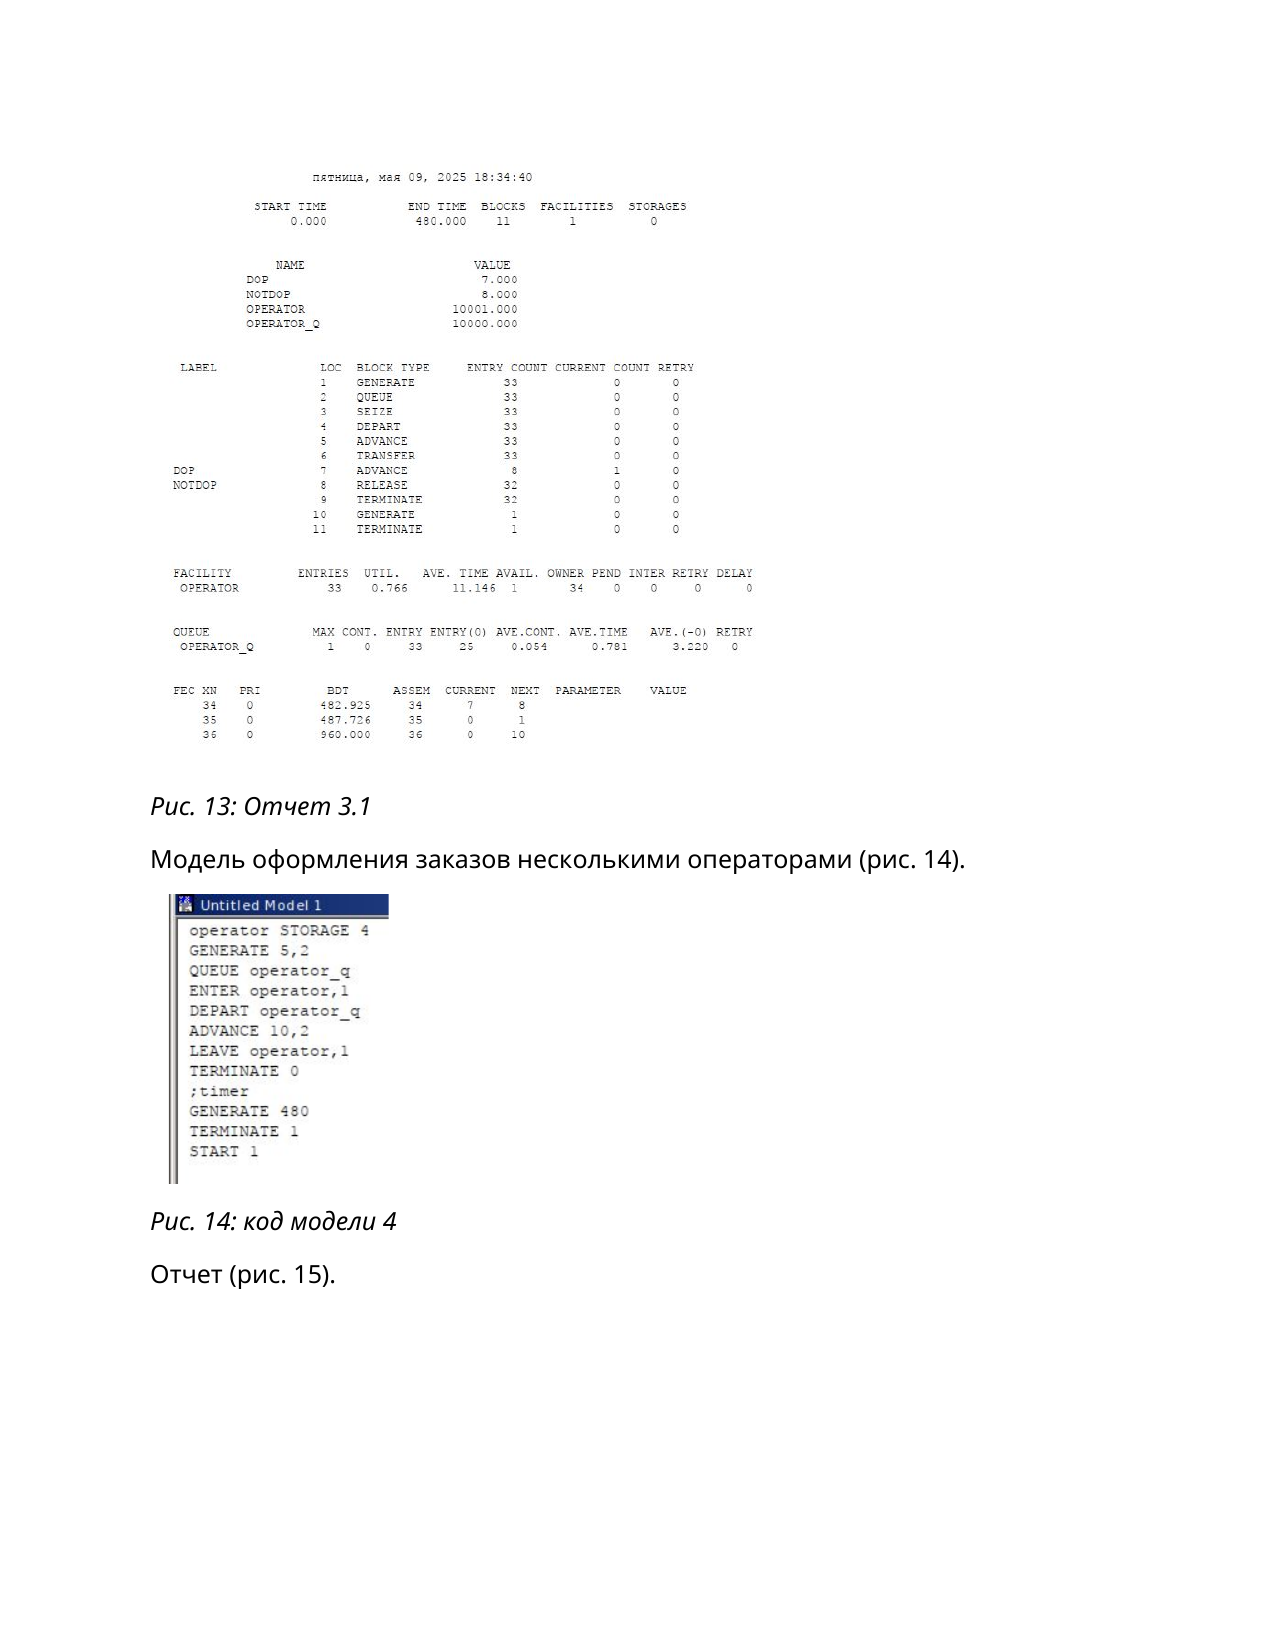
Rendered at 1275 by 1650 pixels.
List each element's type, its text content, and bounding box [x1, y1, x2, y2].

picture [168, 894, 389, 1184]
text Модель оформления заказов несколькими операторами (рис. 14). [150, 842, 1125, 876]
picture [168, 150, 782, 768]
text Рис. 14: код модели 4 [150, 1204, 1125, 1238]
text Отчет (рис. 15). [150, 1257, 1125, 1291]
text Рис. 13: Отчет 3.1 [150, 789, 1125, 823]
